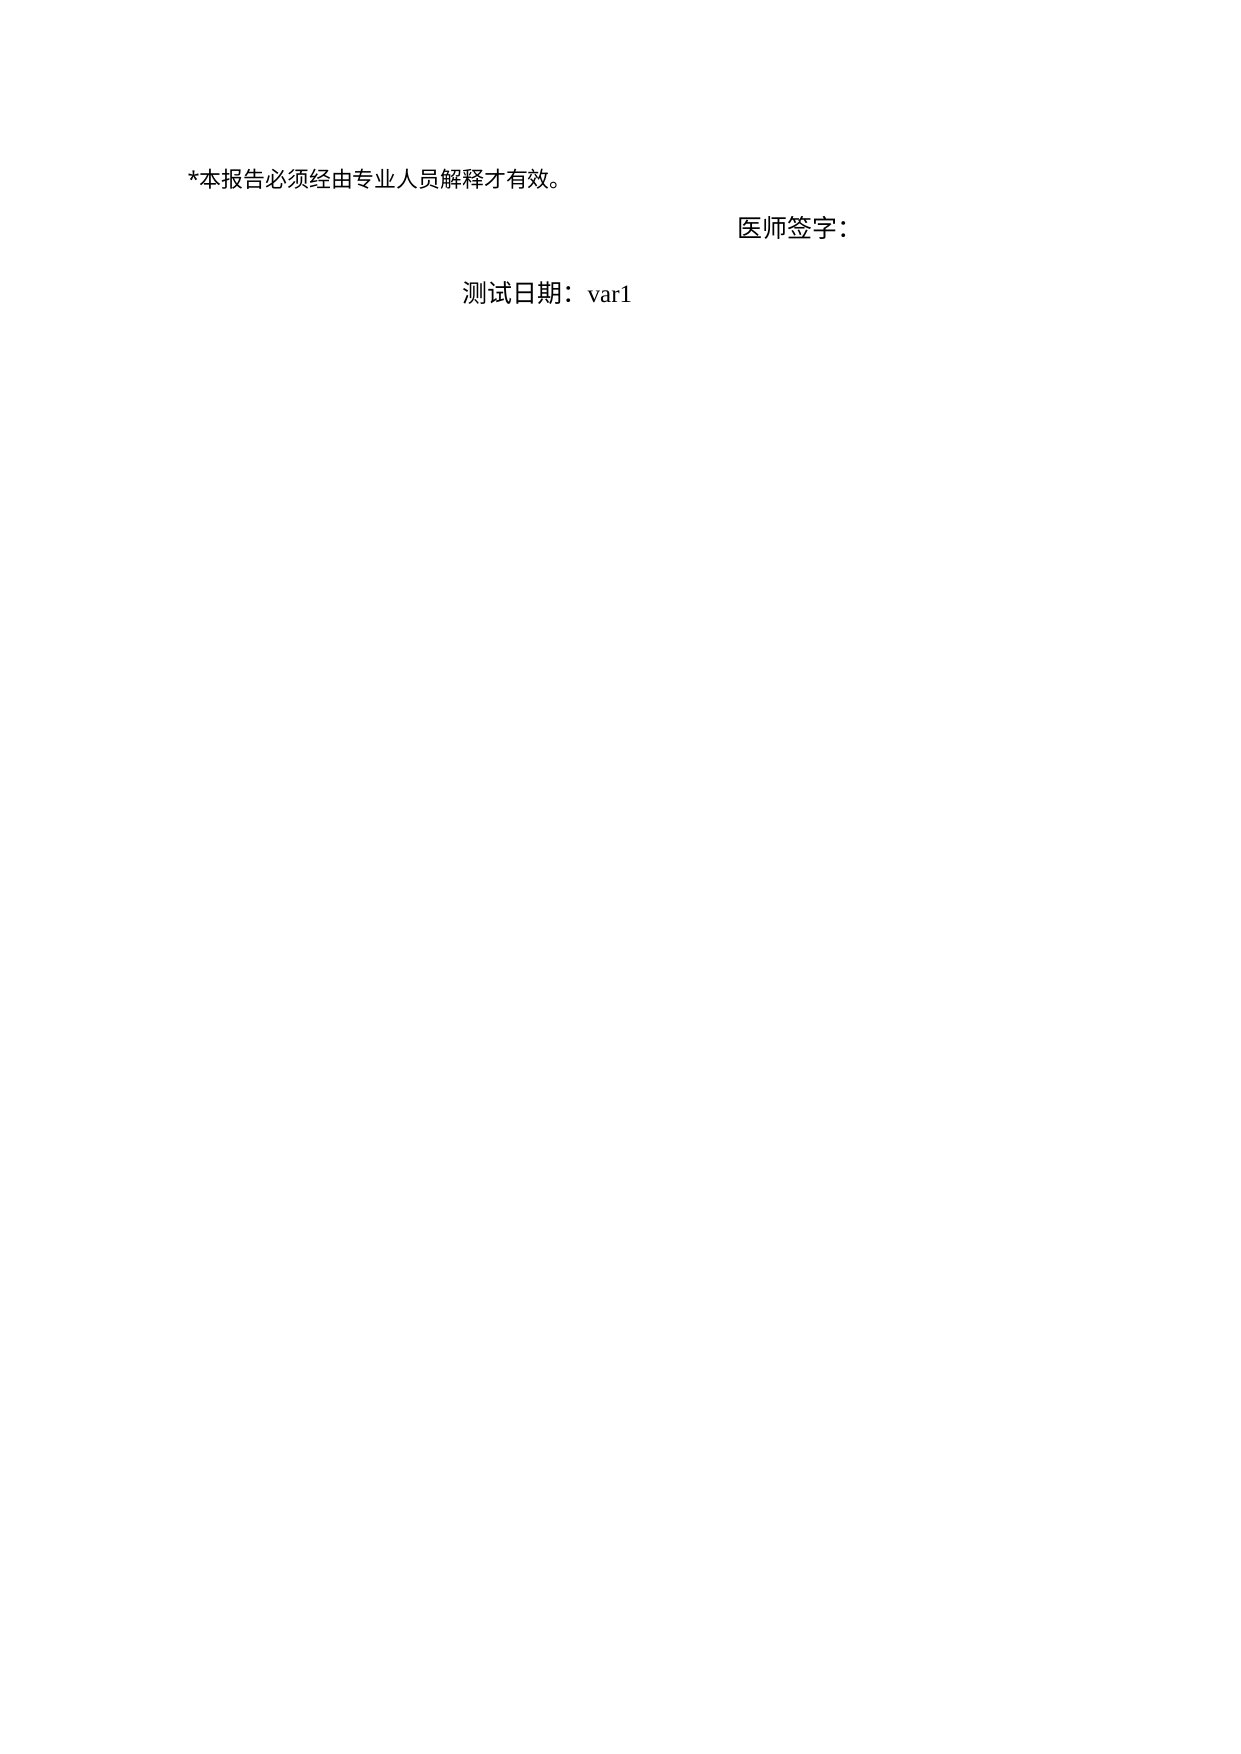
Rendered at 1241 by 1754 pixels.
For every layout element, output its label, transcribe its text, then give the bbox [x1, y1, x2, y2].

text 医师签字： [187, 194, 1053, 259]
text 测试日期：var1 [187, 259, 1053, 324]
text *本报告必须经由专业人员解释才有效。 [187, 162, 1053, 194]
